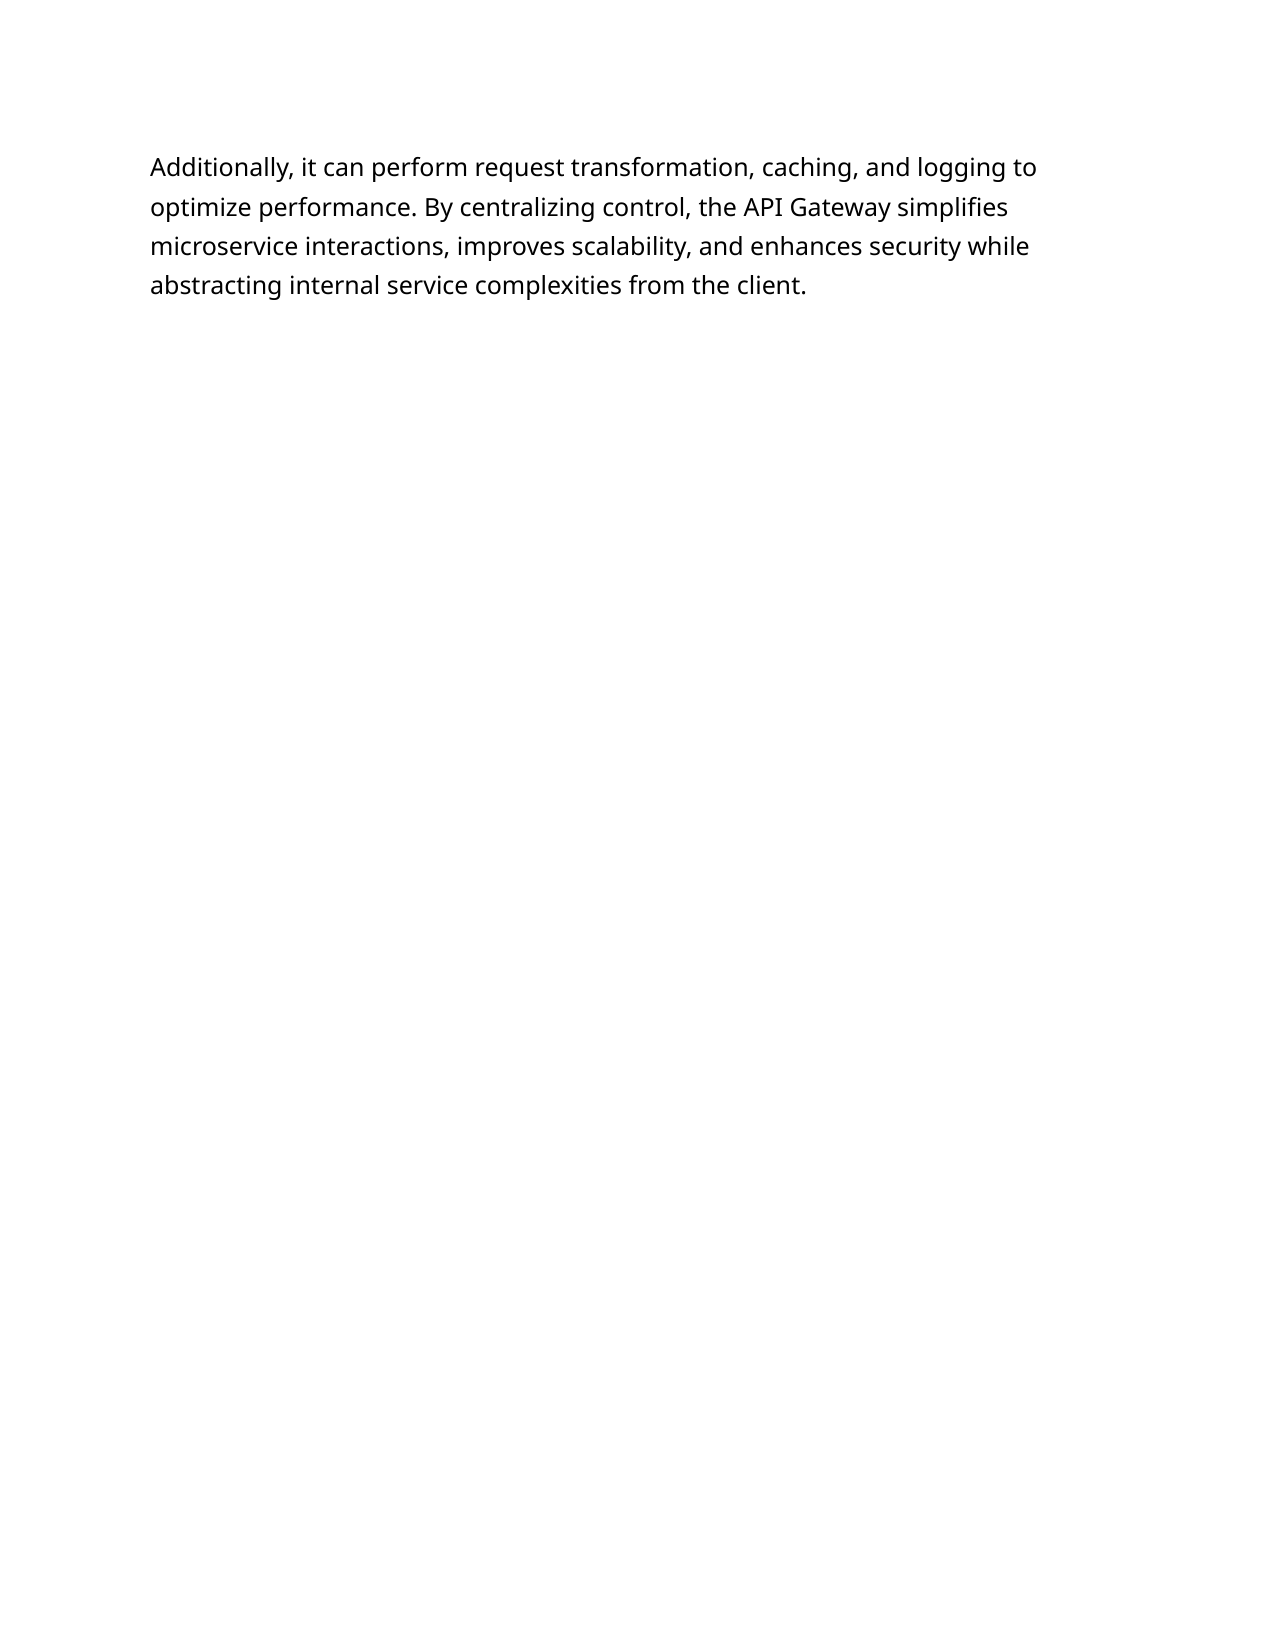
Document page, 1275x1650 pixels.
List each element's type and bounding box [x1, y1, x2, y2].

text [150, 150, 1125, 302]
